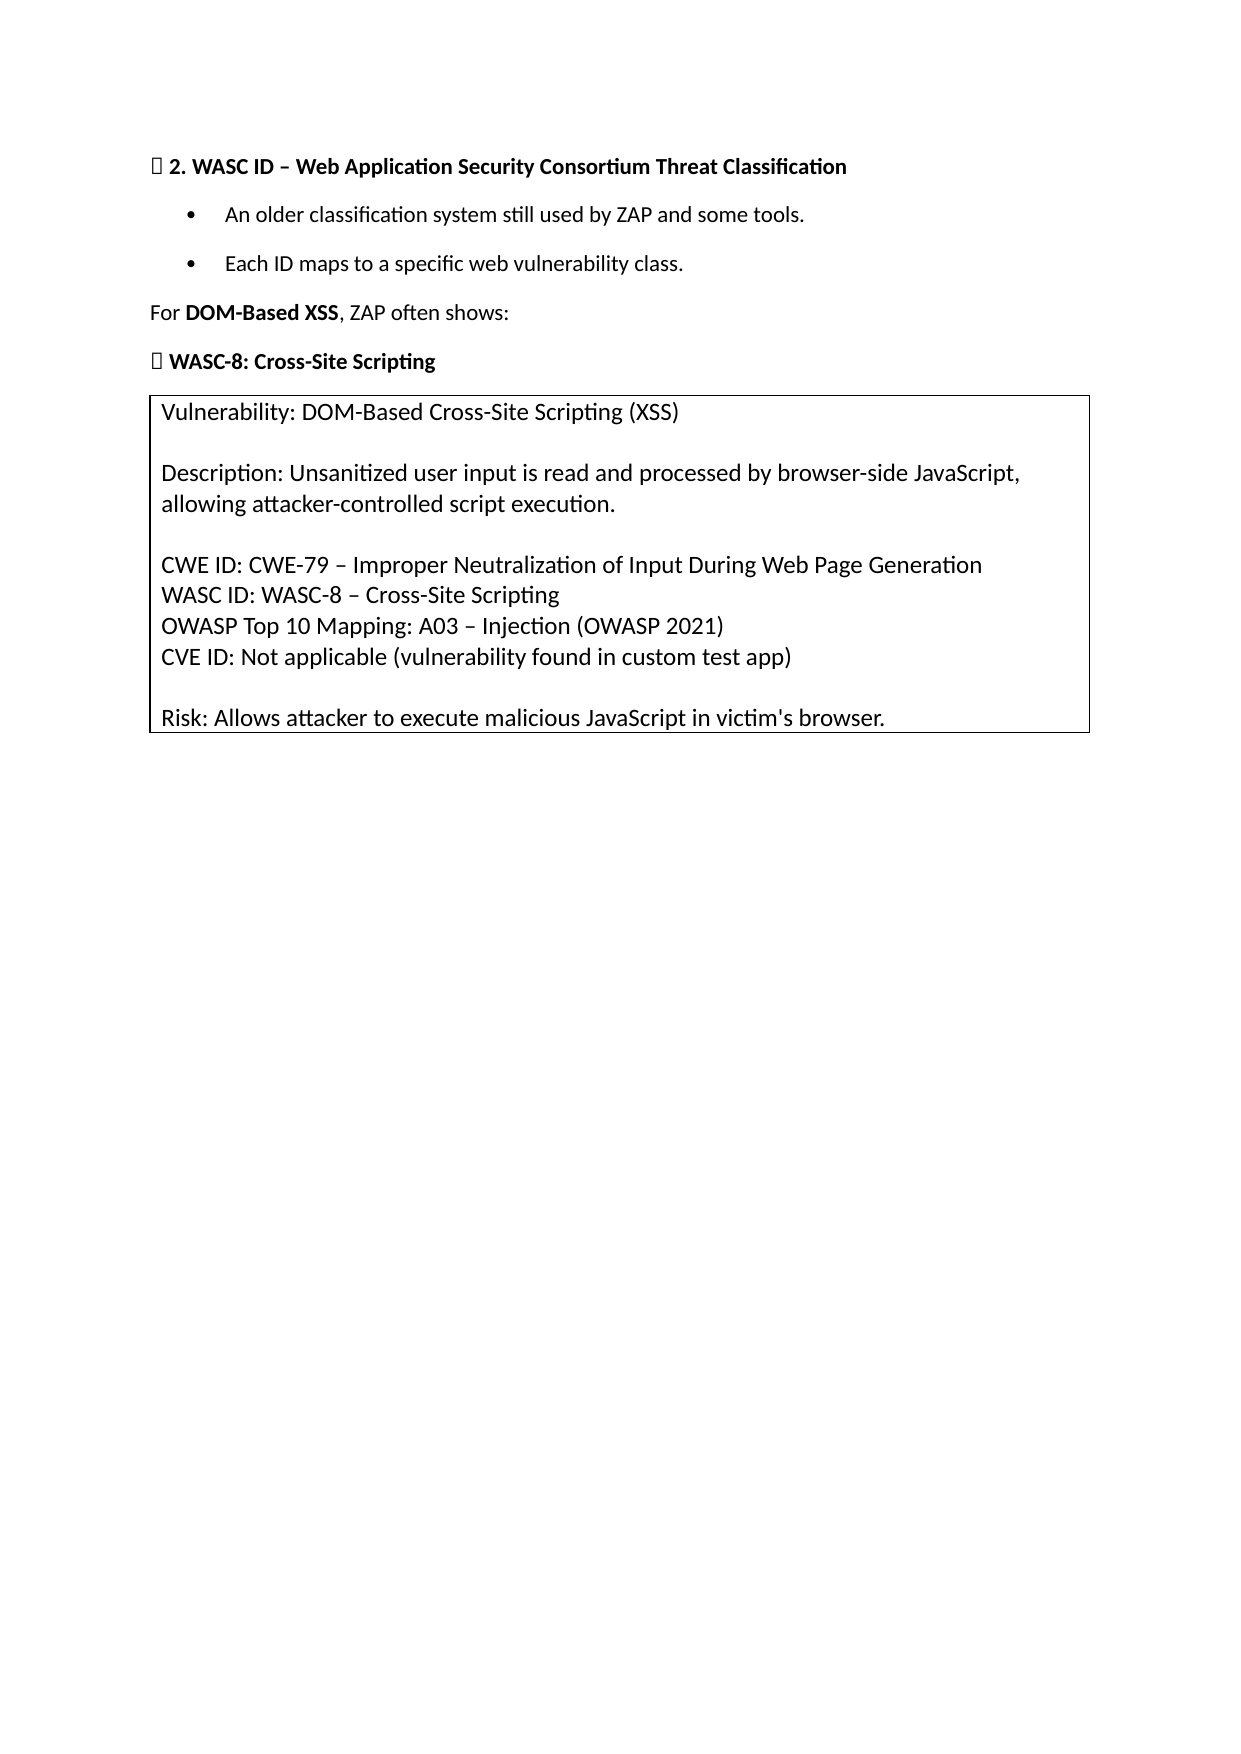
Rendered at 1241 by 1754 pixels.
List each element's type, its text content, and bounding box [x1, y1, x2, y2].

text For DOM-Based XSS, ZAP often shows: [150, 298, 1090, 326]
table_header Vulnerability: DOM-Based Cross-Site Scripting (XSS) Description: Unsanitized user input is read and processed by browser-side JavaScript, allowing attacker-controlled script execution. CWE ID: CWE-79 – Improper Neutralization of Input During Web Page Generation WASC ID: WASC-8 – Cross-Site Scripting OWASP Top 10 Mapping: A03 – Injection (OWASP 2021) CVE ID: Not applicable (vulnerability found in custom test app) Risk: Allows attacker to execute malicious JavaScript in victim's browser. [151, 396, 1089, 732]
list Each ID maps to a specific web vulnerability class. [187, 249, 1090, 277]
list An older classification system still used by ZAP and some tools. [187, 200, 1090, 228]
text 🔹 2. WASC ID – Web Application Security Consortium Threat Classification [150, 150, 1090, 181]
text ✅ WASC-8: Cross-Site Scripting [150, 345, 1090, 376]
